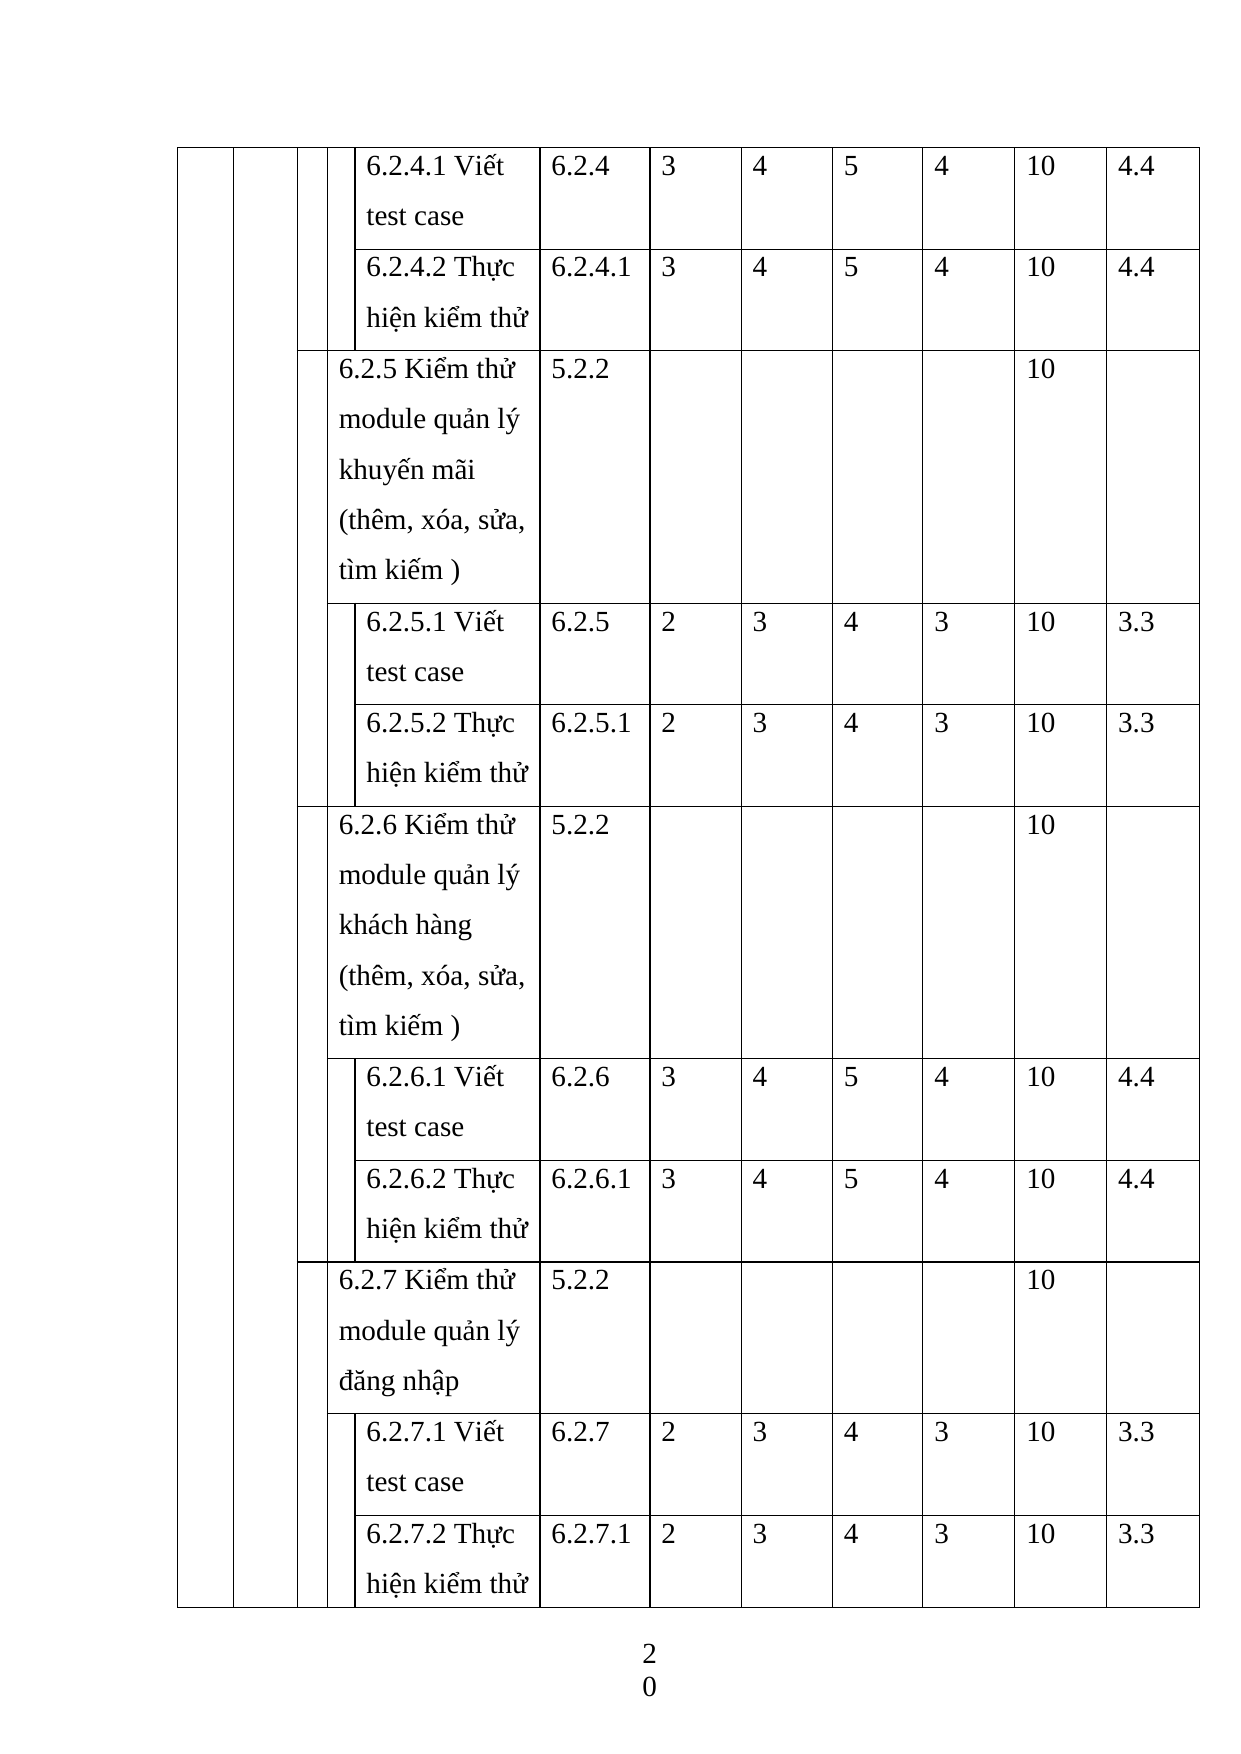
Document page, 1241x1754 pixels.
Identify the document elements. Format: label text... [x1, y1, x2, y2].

table_cell 6.2.6.2 Thực hiện kiểm thử [356, 1161, 539, 1261]
table_cell [742, 351, 832, 603]
table_cell [1107, 1263, 1199, 1413]
table_cell 5.2.2 [541, 807, 649, 1058]
table_cell 5 [833, 148, 922, 248]
table_cell 10 [1015, 351, 1106, 603]
table_cell 6.2.4.1 [541, 250, 649, 350]
table_cell 6.2.7.2 Thực hiện kiểm thử [356, 1516, 539, 1607]
table_cell 4 [923, 1161, 1014, 1261]
table_cell 6.2.7.1 [541, 1516, 649, 1607]
table_cell 6.2.7 Kiểm thử module quản lý đăng nhập [328, 1263, 539, 1413]
table_cell 3 [742, 1414, 832, 1515]
table_cell 3 [742, 604, 832, 704]
table_cell 6.2.4 [541, 148, 649, 248]
table_cell 4 [742, 1059, 832, 1160]
table_cell 2 [651, 604, 741, 704]
table_cell 3 [923, 1414, 1014, 1515]
table_cell 4 [833, 1516, 922, 1607]
table_cell 3 [651, 1059, 741, 1160]
table_cell [1107, 351, 1199, 603]
table_cell 4 [923, 250, 1014, 350]
table_cell 3 [651, 250, 741, 350]
table_cell [298, 807, 327, 1261]
table_cell 5 [833, 1059, 922, 1160]
table_cell 3.3 [1107, 604, 1199, 704]
table_cell [923, 351, 1014, 603]
table_cell [833, 807, 922, 1058]
table_cell 6.2.5 [541, 604, 649, 704]
table_cell 10 [1015, 1161, 1106, 1261]
table_cell 4 [742, 250, 832, 350]
table_cell 2 [651, 705, 741, 806]
table_cell 6.2.5.1 Viết test case [356, 604, 539, 704]
table_cell 10 [1015, 1414, 1106, 1515]
table_cell 6.2.6.1 Viết test case [356, 1059, 539, 1160]
table_cell 4.4 [1107, 148, 1199, 248]
table_cell 2 [651, 1516, 741, 1607]
table_cell 4 [833, 604, 922, 704]
table_cell [651, 1263, 741, 1413]
table_cell 10 [1015, 807, 1106, 1058]
table_cell 6.2.6 [541, 1059, 649, 1160]
table_cell 4 [923, 1059, 1014, 1160]
table_cell [1107, 807, 1199, 1058]
table_cell 10 [1015, 604, 1106, 704]
table_cell [651, 807, 741, 1058]
table_cell 4.4 [1107, 250, 1199, 350]
table_cell 2 [651, 1414, 741, 1515]
table_cell 10 [1015, 148, 1106, 248]
table_cell 3.3 [1107, 1414, 1199, 1515]
table_cell 3.3 [1107, 705, 1199, 806]
table_cell 6.2.5 Kiểm thử module quản lý khuyến mãi (thêm, xóa, sửa, tìm kiếm ) [328, 351, 539, 603]
table_cell 6.2.6.1 [541, 1161, 649, 1261]
table_cell 4.4 [1107, 1161, 1199, 1261]
table_cell 10 [1015, 1263, 1106, 1413]
table_cell 10 [1015, 1516, 1106, 1607]
table_cell 4 [742, 148, 832, 248]
table_cell 5 [833, 250, 922, 350]
table_cell [328, 1414, 354, 1607]
table_cell 10 [1015, 705, 1106, 806]
table_cell [328, 148, 354, 350]
table_cell [651, 351, 741, 603]
table_cell [298, 1263, 327, 1607]
table_cell [833, 1263, 922, 1413]
table_cell 6.2.5.2 Thực hiện kiểm thử [356, 705, 539, 806]
table_cell 5.2.2 [541, 351, 649, 603]
table_cell [328, 1059, 354, 1261]
table_cell 4 [923, 148, 1014, 248]
table_cell 3 [923, 604, 1014, 704]
table_cell [923, 1263, 1014, 1413]
table_cell [742, 1263, 832, 1413]
table_cell 3 [651, 148, 741, 248]
table_cell 3 [742, 1516, 832, 1607]
table_cell 6.2.4.1 Viết test case [356, 148, 539, 248]
table_cell 3 [742, 705, 832, 806]
table_cell [742, 807, 832, 1058]
table_cell 5 [833, 1161, 922, 1261]
table_cell 4 [742, 1161, 832, 1261]
table_cell 6.2.6 Kiểm thử module quản lý khách hàng (thêm, xóa, sửa, tìm kiếm ) [328, 807, 539, 1058]
table_cell [298, 351, 327, 806]
table_cell 4 [833, 1414, 922, 1515]
table_cell 3.3 [1107, 1516, 1199, 1607]
table_cell [328, 604, 354, 806]
table_cell 4 [833, 705, 922, 806]
table_cell [298, 148, 327, 350]
table_cell 6.2.7 [541, 1414, 649, 1515]
table_cell [833, 351, 922, 603]
table_cell [923, 807, 1014, 1058]
table_cell 3 [923, 1516, 1014, 1607]
table_cell 6.2.7.1 Viết test case [356, 1414, 539, 1515]
table_cell 5.2.2 [541, 1263, 649, 1413]
table_cell 6.2.4.2 Thực hiện kiểm thử [356, 250, 539, 350]
table_cell 10 [1015, 1059, 1106, 1160]
table_cell 4.4 [1107, 1059, 1199, 1160]
table_cell 3 [923, 705, 1014, 806]
table_cell 3 [651, 1161, 741, 1261]
table_cell 10 [1015, 250, 1106, 350]
table_cell 6.2.5.1 [541, 705, 649, 806]
